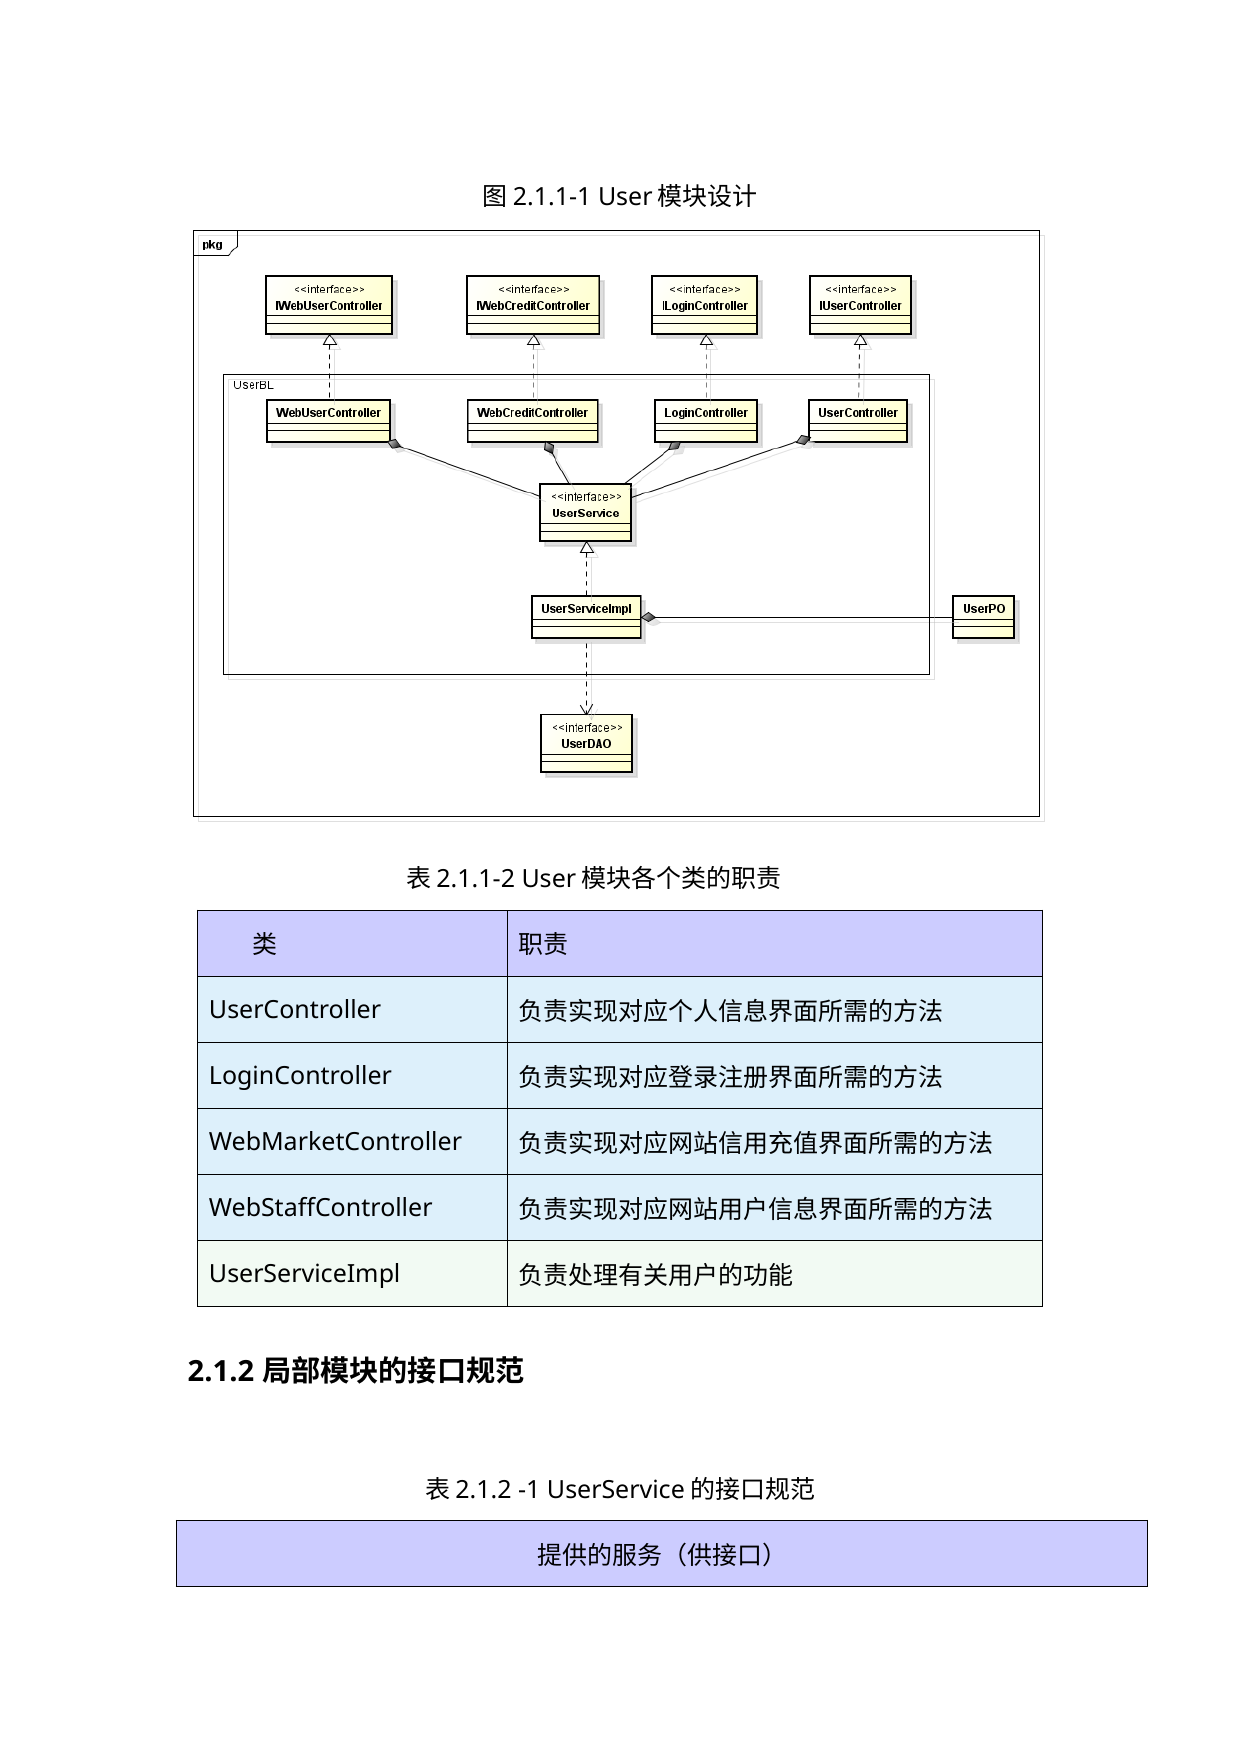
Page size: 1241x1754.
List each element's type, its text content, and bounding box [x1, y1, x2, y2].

table_header 职责 [508, 911, 1042, 976]
table_cell 负责实现对应网站信用充值界面所需的方法 [508, 1109, 1042, 1174]
table_cell 负责实现对应登录注册界面所需的方法 [508, 1043, 1042, 1108]
subtitle 2.1.2 局部模块的接口规范 [187, 1336, 1053, 1401]
table_cell 负责实现对应网站用户信息界面所需的方法 [508, 1175, 1042, 1240]
text 表2.1.2 -1 UserService的接口规范 [187, 1455, 1053, 1520]
text 表2.1.1-2 User模块各个类的职责 [187, 844, 1053, 909]
table_cell UserController [198, 977, 507, 1042]
table_cell 负责处理有关用户的功能 [508, 1241, 1042, 1306]
table_cell UserServiceImpl [198, 1241, 507, 1306]
table_cell WebStaffController [198, 1175, 507, 1240]
picture [187, 227, 1053, 826]
table_header 提供的服务（供接口） [177, 1521, 1147, 1586]
table_cell 负责实现对应个人信息界面所需的方法 [508, 977, 1042, 1042]
text 图2.1.1-1 User模块设计 [187, 162, 1053, 227]
table_header 类 [198, 911, 507, 976]
table_cell LoginController [198, 1043, 507, 1108]
table_cell WebMarketController [198, 1109, 507, 1174]
